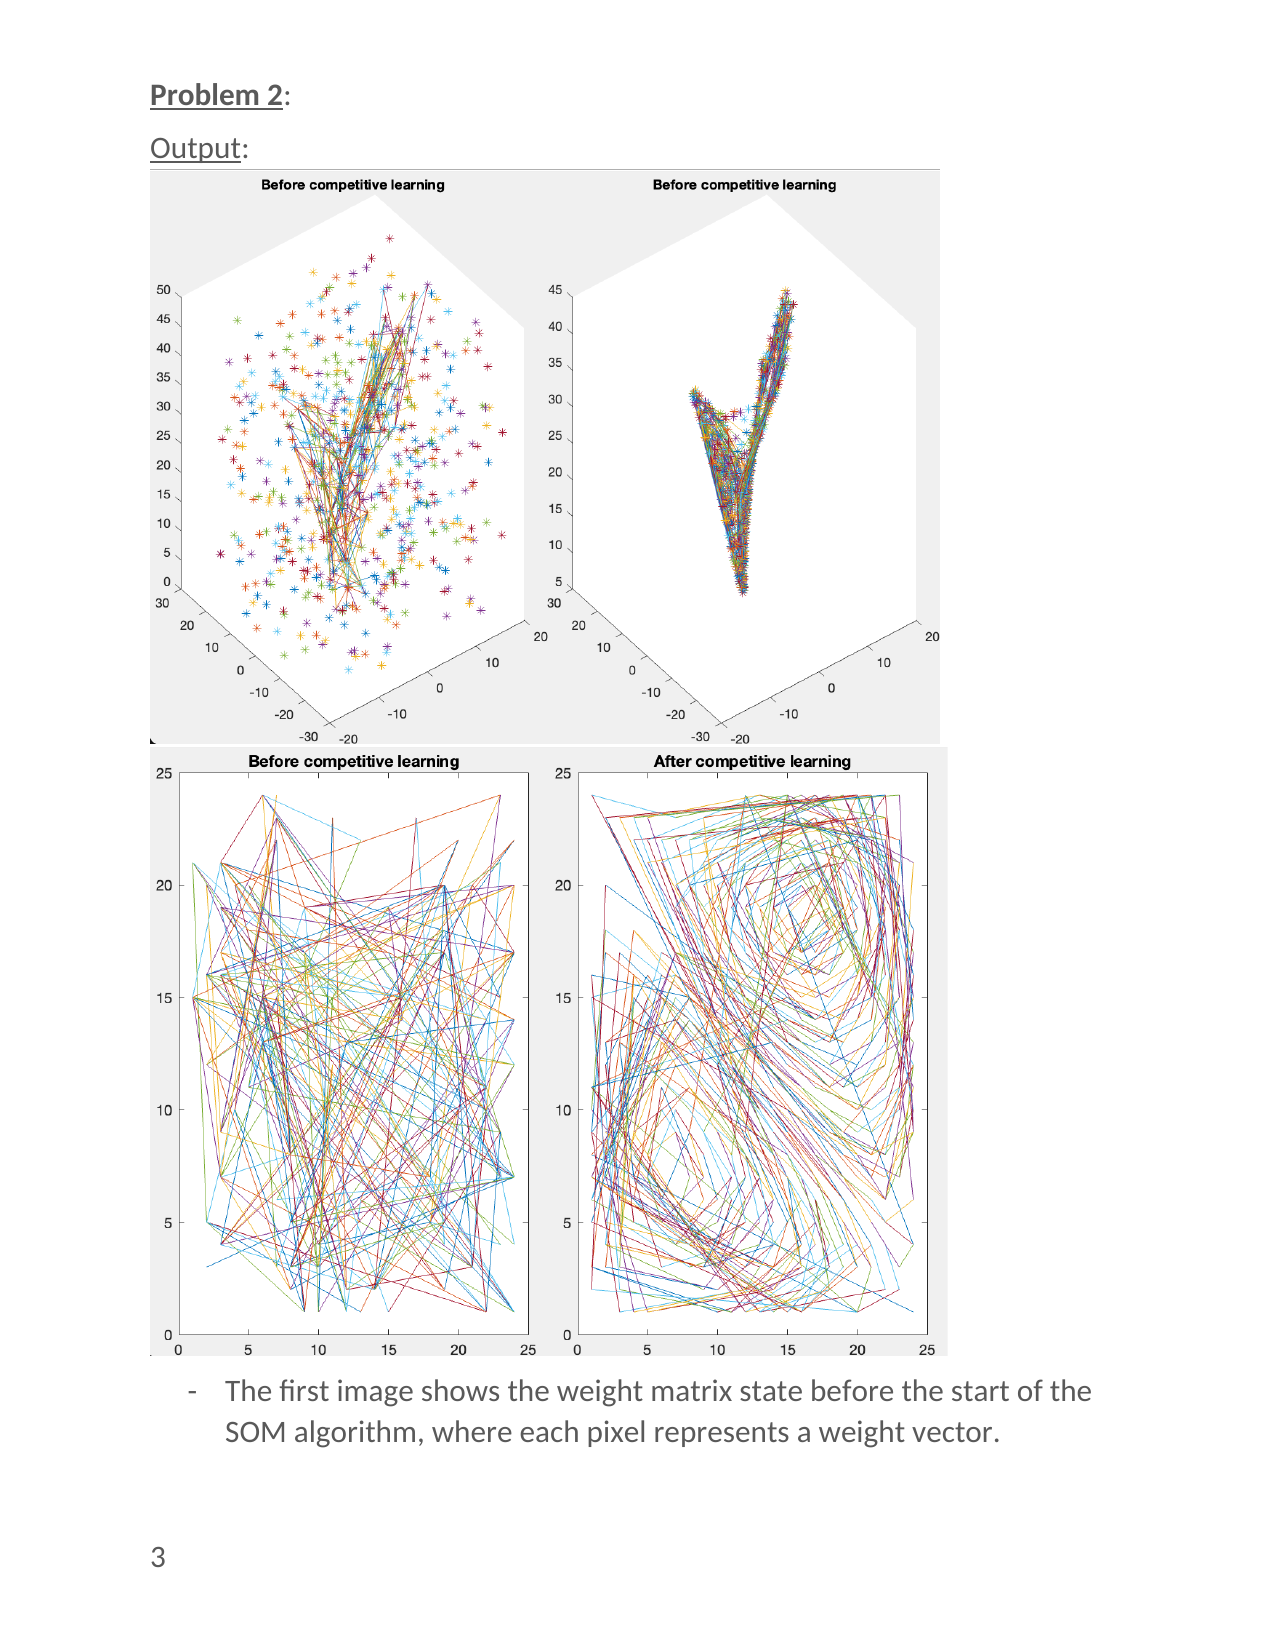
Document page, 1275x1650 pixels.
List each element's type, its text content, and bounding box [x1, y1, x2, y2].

picture [150, 169, 940, 744]
text Problem 2: [150, 75, 1125, 113]
picture [150, 746, 948, 1356]
list The first image shows the weight matrix state before the start of the SOM algorithm, where each pixel represents a weight vector. [187, 1371, 1125, 1450]
